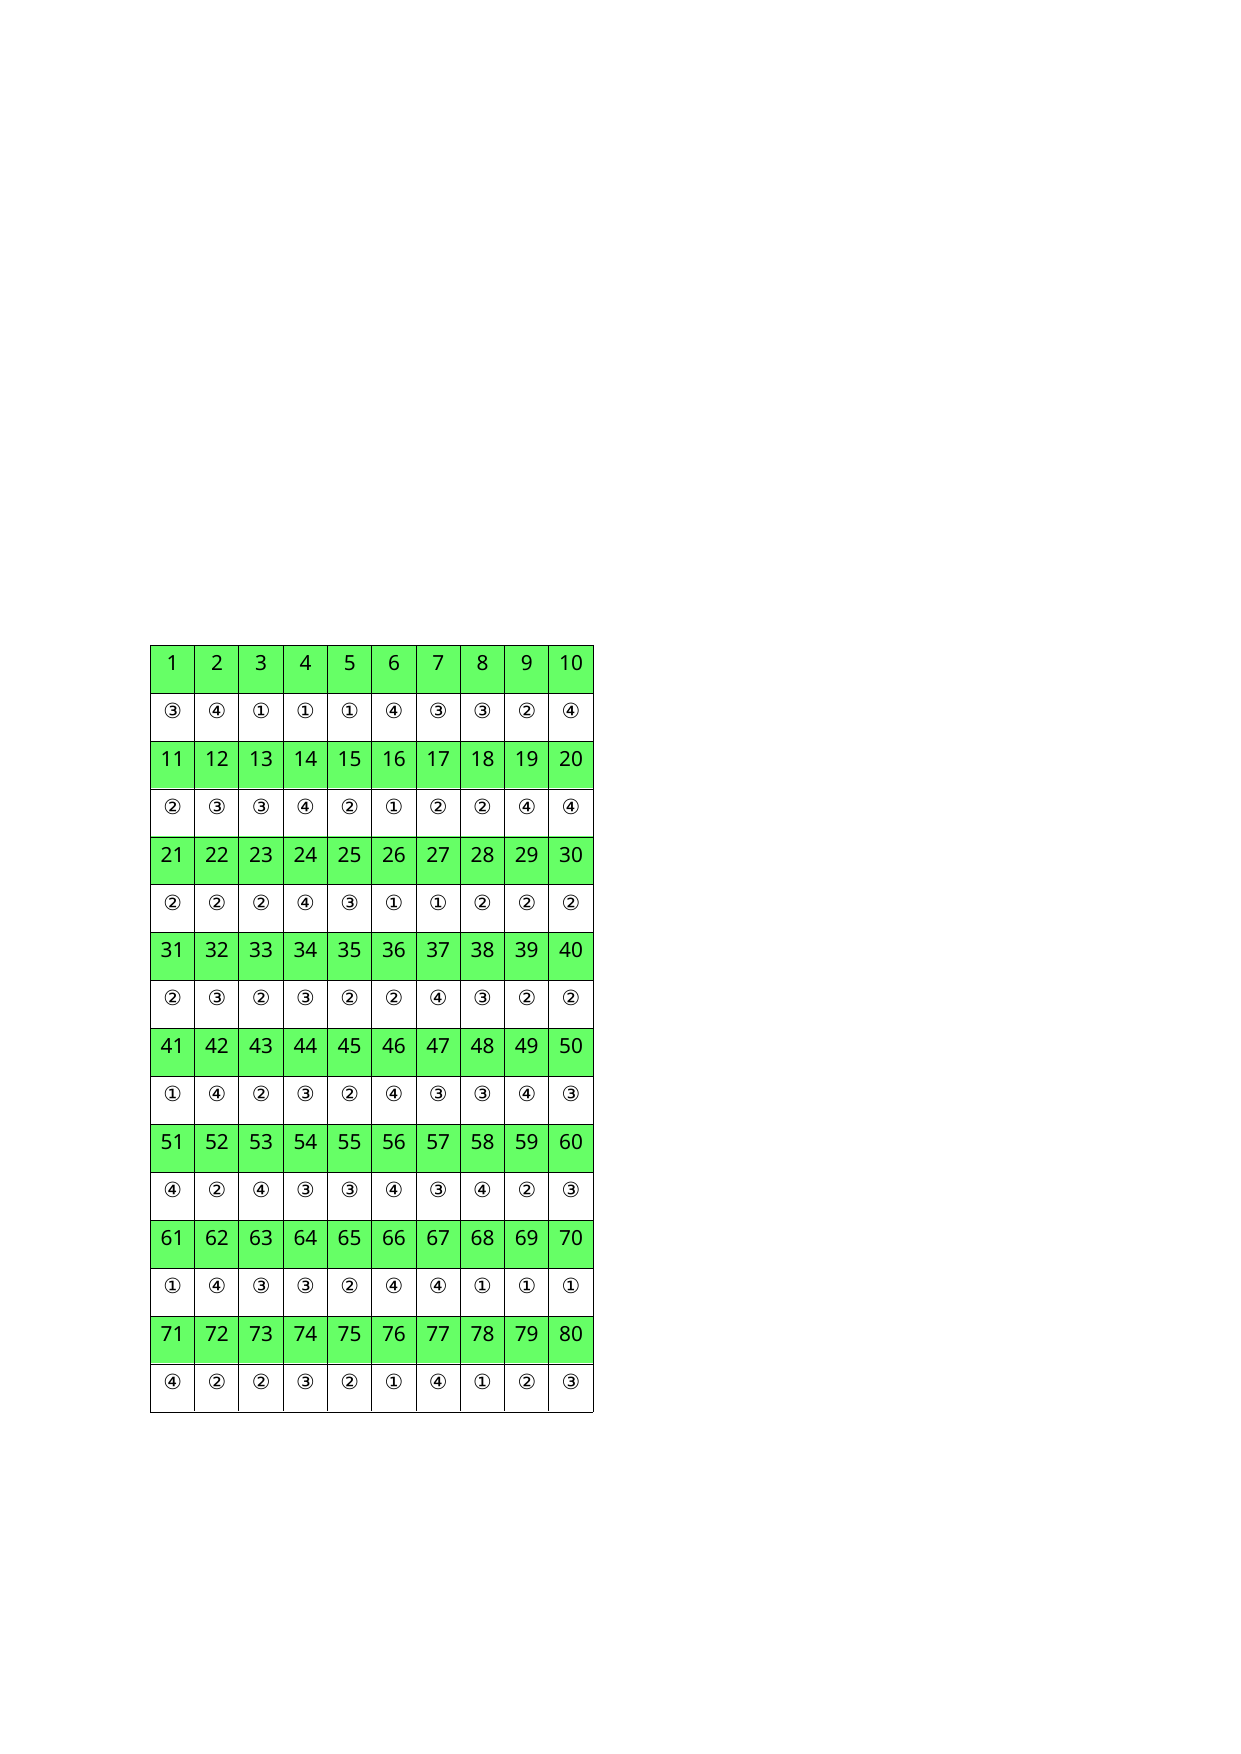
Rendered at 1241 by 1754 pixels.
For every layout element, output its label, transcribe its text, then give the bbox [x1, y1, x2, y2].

table_cell 36 [372, 933, 416, 980]
table_cell ③ [195, 790, 238, 836]
table_cell 21 [151, 838, 194, 884]
table_cell ④ [417, 1269, 460, 1316]
table_cell 73 [239, 1317, 283, 1363]
table_cell 20 [549, 742, 593, 788]
table_cell 18 [461, 742, 504, 788]
table_cell ② [328, 1365, 371, 1411]
table_cell ② [505, 1173, 548, 1220]
table_header 7 [417, 646, 460, 693]
table_cell 35 [328, 933, 371, 980]
table_cell ① [549, 1269, 593, 1316]
table_header 4 [284, 646, 327, 693]
table_cell 63 [239, 1221, 283, 1268]
table_cell 74 [284, 1317, 327, 1363]
table_cell 28 [461, 838, 504, 884]
table_cell 55 [328, 1125, 371, 1172]
table_cell ② [505, 981, 548, 1028]
table_cell ② [461, 885, 504, 932]
table_cell 44 [284, 1029, 327, 1076]
table_cell ④ [195, 1269, 238, 1316]
table_header 5 [328, 646, 371, 693]
table_header 1 [151, 646, 194, 693]
table_cell 80 [549, 1317, 593, 1363]
table_cell ③ [284, 1173, 327, 1220]
table_cell 22 [195, 838, 238, 884]
table_header 8 [461, 646, 504, 693]
table_cell 66 [372, 1221, 416, 1268]
table_cell 70 [549, 1221, 593, 1268]
table_cell 54 [284, 1125, 327, 1172]
table_cell ③ [549, 1077, 593, 1124]
table_cell ① [372, 885, 416, 932]
table_cell 43 [239, 1029, 283, 1076]
table_cell ② [372, 981, 416, 1028]
table_cell ① [328, 694, 371, 741]
table_cell ④ [549, 790, 593, 836]
table_cell ② [239, 1077, 283, 1124]
table_cell ③ [549, 1365, 593, 1411]
table_cell 62 [195, 1221, 238, 1268]
table_cell 19 [505, 742, 548, 788]
table_cell ④ [505, 790, 548, 836]
table_cell ② [328, 790, 371, 836]
table_cell 17 [417, 742, 460, 788]
table_cell ② [549, 885, 593, 932]
table_cell ② [461, 790, 504, 836]
table_cell 64 [284, 1221, 327, 1268]
table_cell ③ [417, 1173, 460, 1220]
table_cell 50 [549, 1029, 593, 1076]
table_cell ② [417, 790, 460, 836]
table_cell 33 [239, 933, 283, 980]
table_cell ① [151, 1269, 194, 1316]
table_cell 69 [505, 1221, 548, 1268]
table_cell 68 [461, 1221, 504, 1268]
table_cell ④ [372, 694, 416, 741]
table_cell ④ [284, 790, 327, 836]
table_cell ① [505, 1269, 548, 1316]
table_cell 41 [151, 1029, 194, 1076]
table_header 6 [372, 646, 416, 693]
table_cell 23 [239, 838, 283, 884]
table_cell 65 [328, 1221, 371, 1268]
table_cell 45 [328, 1029, 371, 1076]
table_cell ④ [195, 1077, 238, 1124]
table_cell ① [151, 1077, 194, 1124]
table_cell 13 [239, 742, 283, 788]
table_cell ③ [328, 885, 371, 932]
table_cell 30 [549, 838, 593, 884]
table_cell ① [372, 1365, 416, 1411]
table_cell ② [195, 1365, 238, 1411]
table_cell ① [284, 694, 327, 741]
table_cell ④ [549, 694, 593, 741]
table_cell ④ [505, 1077, 548, 1124]
table_cell ② [328, 1077, 371, 1124]
table_header 3 [239, 646, 283, 693]
table_cell ③ [195, 981, 238, 1028]
table_cell ③ [461, 1077, 504, 1124]
table_cell ③ [461, 981, 504, 1028]
table_cell 27 [417, 838, 460, 884]
table_cell ③ [151, 694, 194, 741]
table_cell 34 [284, 933, 327, 980]
table_cell 53 [239, 1125, 283, 1172]
table_cell ③ [284, 1365, 327, 1411]
table_cell 11 [151, 742, 194, 788]
table_cell ③ [239, 1269, 283, 1316]
table_cell 58 [461, 1125, 504, 1172]
table_cell ② [239, 981, 283, 1028]
table_cell ④ [284, 885, 327, 932]
table_cell ④ [417, 1365, 460, 1411]
table_cell ② [328, 981, 371, 1028]
table_cell 15 [328, 742, 371, 788]
table_cell 12 [195, 742, 238, 788]
table_cell ③ [417, 694, 460, 741]
table_cell ① [461, 1365, 504, 1411]
table_cell ④ [195, 694, 238, 741]
table_cell ② [151, 885, 194, 932]
table_cell 56 [372, 1125, 416, 1172]
table_cell ④ [372, 1173, 416, 1220]
table_cell ② [328, 1269, 371, 1316]
table_cell 24 [284, 838, 327, 884]
table_cell ① [239, 694, 283, 741]
table_cell 29 [505, 838, 548, 884]
table_cell 76 [372, 1317, 416, 1363]
table_cell 75 [328, 1317, 371, 1363]
table_cell ③ [461, 694, 504, 741]
table_cell ② [195, 1173, 238, 1220]
table_cell ③ [239, 790, 283, 836]
table_cell ② [239, 885, 283, 932]
table_cell ④ [239, 1173, 283, 1220]
table_cell 31 [151, 933, 194, 980]
table_cell ② [505, 1365, 548, 1411]
table_cell 71 [151, 1317, 194, 1363]
table_cell ④ [417, 981, 460, 1028]
table_cell 14 [284, 742, 327, 788]
table_cell ② [151, 981, 194, 1028]
table_cell 42 [195, 1029, 238, 1076]
table_cell 77 [417, 1317, 460, 1363]
table_cell ④ [151, 1173, 194, 1220]
table_cell ① [372, 790, 416, 836]
table_cell 46 [372, 1029, 416, 1076]
table_cell 38 [461, 933, 504, 980]
table_cell ③ [549, 1173, 593, 1220]
table_cell 57 [417, 1125, 460, 1172]
table_cell 78 [461, 1317, 504, 1363]
table_header 9 [505, 646, 548, 693]
table_cell 72 [195, 1317, 238, 1363]
table_cell ④ [461, 1173, 504, 1220]
table_cell ③ [417, 1077, 460, 1124]
table_cell ① [417, 885, 460, 932]
table_cell ② [505, 694, 548, 741]
table_cell 25 [328, 838, 371, 884]
table_cell ④ [151, 1365, 194, 1411]
table_cell 37 [417, 933, 460, 980]
table_cell ② [151, 790, 194, 836]
table_cell 59 [505, 1125, 548, 1172]
table_cell ② [549, 981, 593, 1028]
table_cell ③ [328, 1173, 371, 1220]
table_cell ③ [284, 1269, 327, 1316]
table_cell 40 [549, 933, 593, 980]
table_cell 32 [195, 933, 238, 980]
table_cell ① [461, 1269, 504, 1316]
table_cell 16 [372, 742, 416, 788]
table_cell ② [239, 1365, 283, 1411]
table_header 10 [549, 646, 593, 693]
table_cell 61 [151, 1221, 194, 1268]
table_cell 52 [195, 1125, 238, 1172]
table_cell 39 [505, 933, 548, 980]
table_cell ③ [284, 981, 327, 1028]
table_cell ③ [284, 1077, 327, 1124]
table_cell 60 [549, 1125, 593, 1172]
table_cell 48 [461, 1029, 504, 1076]
table_cell 51 [151, 1125, 194, 1172]
table_cell ④ [372, 1077, 416, 1124]
table_cell 47 [417, 1029, 460, 1076]
table_cell ② [195, 885, 238, 932]
table_header 2 [195, 646, 238, 693]
table_cell 67 [417, 1221, 460, 1268]
table_cell 79 [505, 1317, 548, 1363]
table_cell 26 [372, 838, 416, 884]
table_cell 49 [505, 1029, 548, 1076]
table_cell ② [505, 885, 548, 932]
table_cell ④ [372, 1269, 416, 1316]
